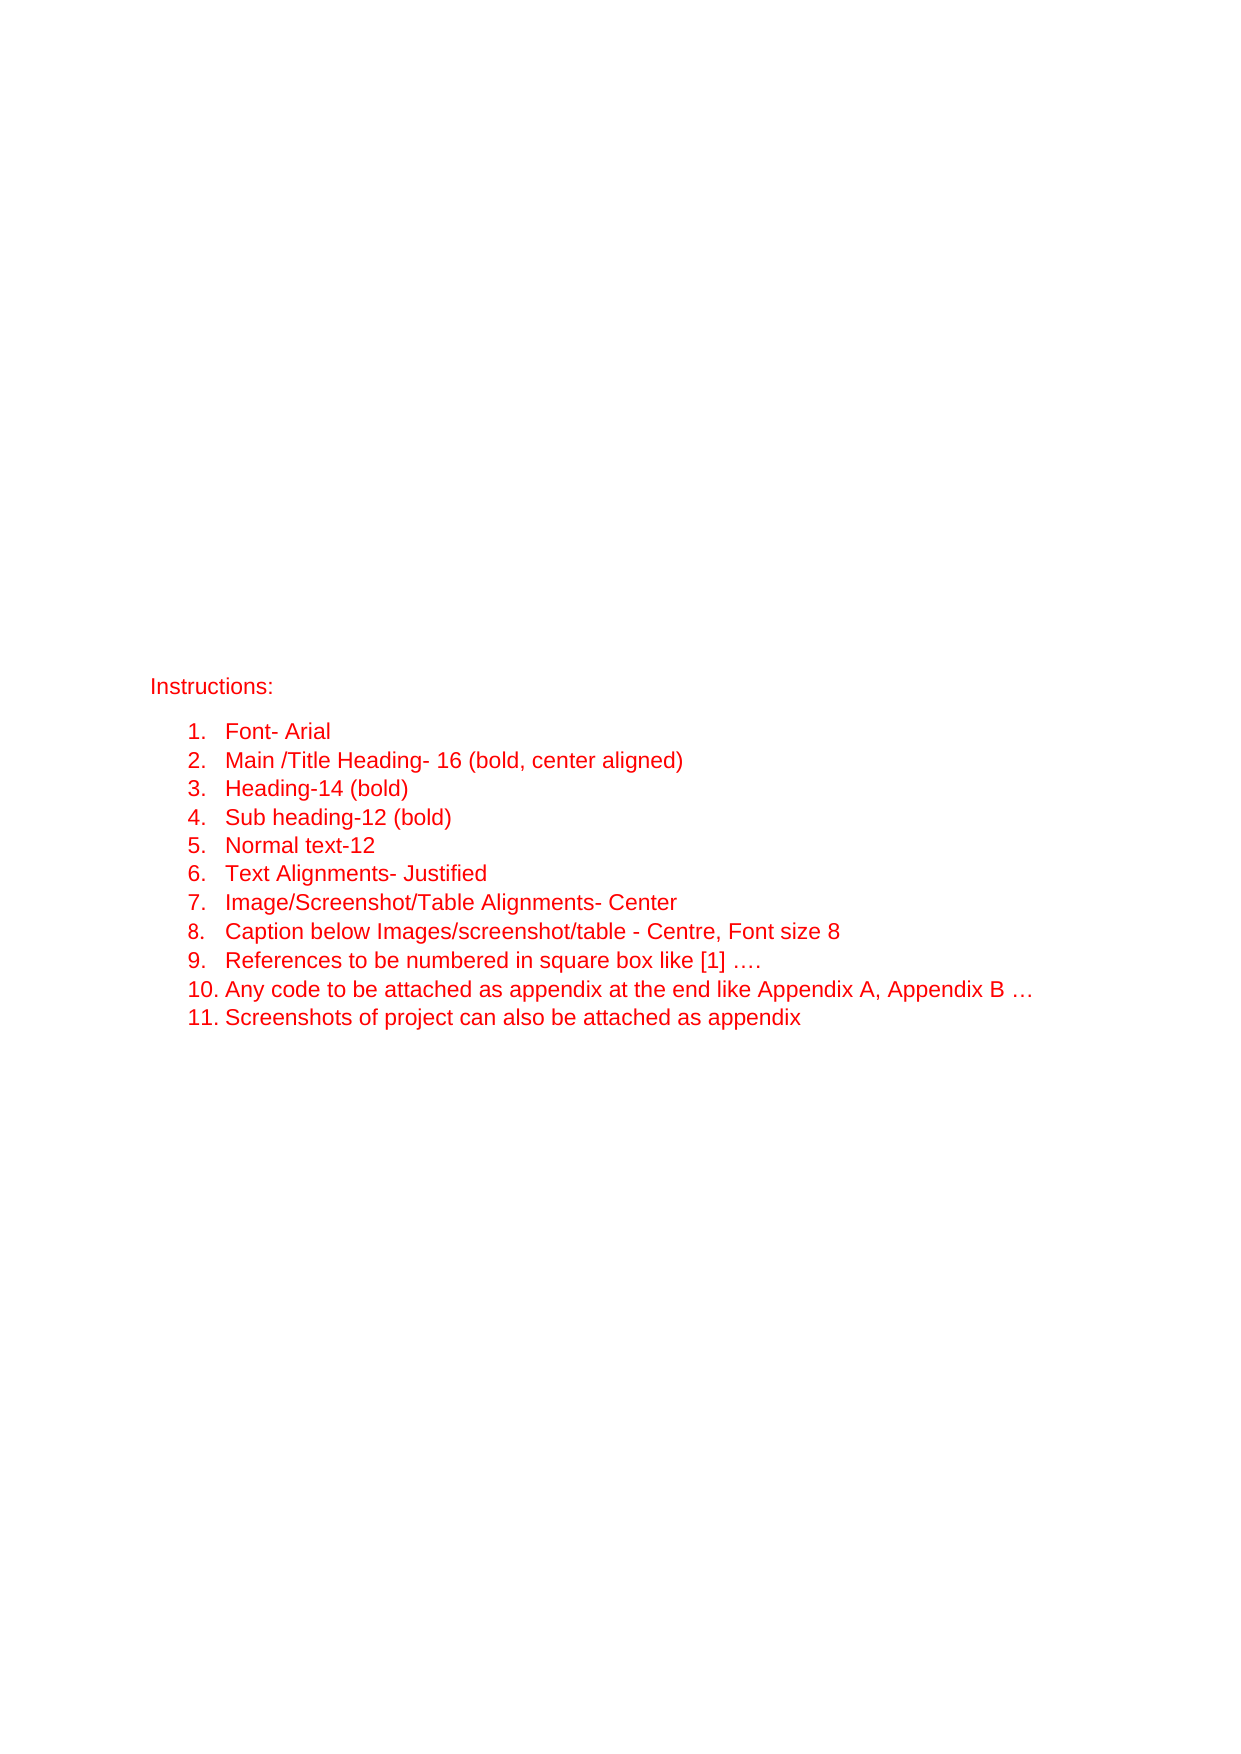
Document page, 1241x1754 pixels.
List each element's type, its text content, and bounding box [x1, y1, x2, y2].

list Text Alignments- Justified [187, 860, 1090, 887]
list Screenshots of project can also be attached as appendix [187, 1004, 1090, 1031]
list Sub heading-12 (bold) [187, 803, 1090, 830]
list Normal text-12 [187, 832, 1090, 858]
text Instructions: [150, 673, 1090, 699]
list Caption below Images/screenshot/table - Centre, Font size 8 [187, 917, 1090, 945]
list Font- Arial [187, 718, 1090, 744]
list References to be numbered in square box like [1] …. [187, 947, 1090, 974]
list Image/Screenshot/Table Alignments- Center [187, 889, 1090, 915]
list Heading-14 (bold) [187, 775, 1090, 801]
list Any code to be attached as appendix at the end like Appendix A, Appendix B … [187, 976, 1090, 1002]
list Main /Title Heading- 16 (bold, center aligned) [187, 747, 1090, 773]
